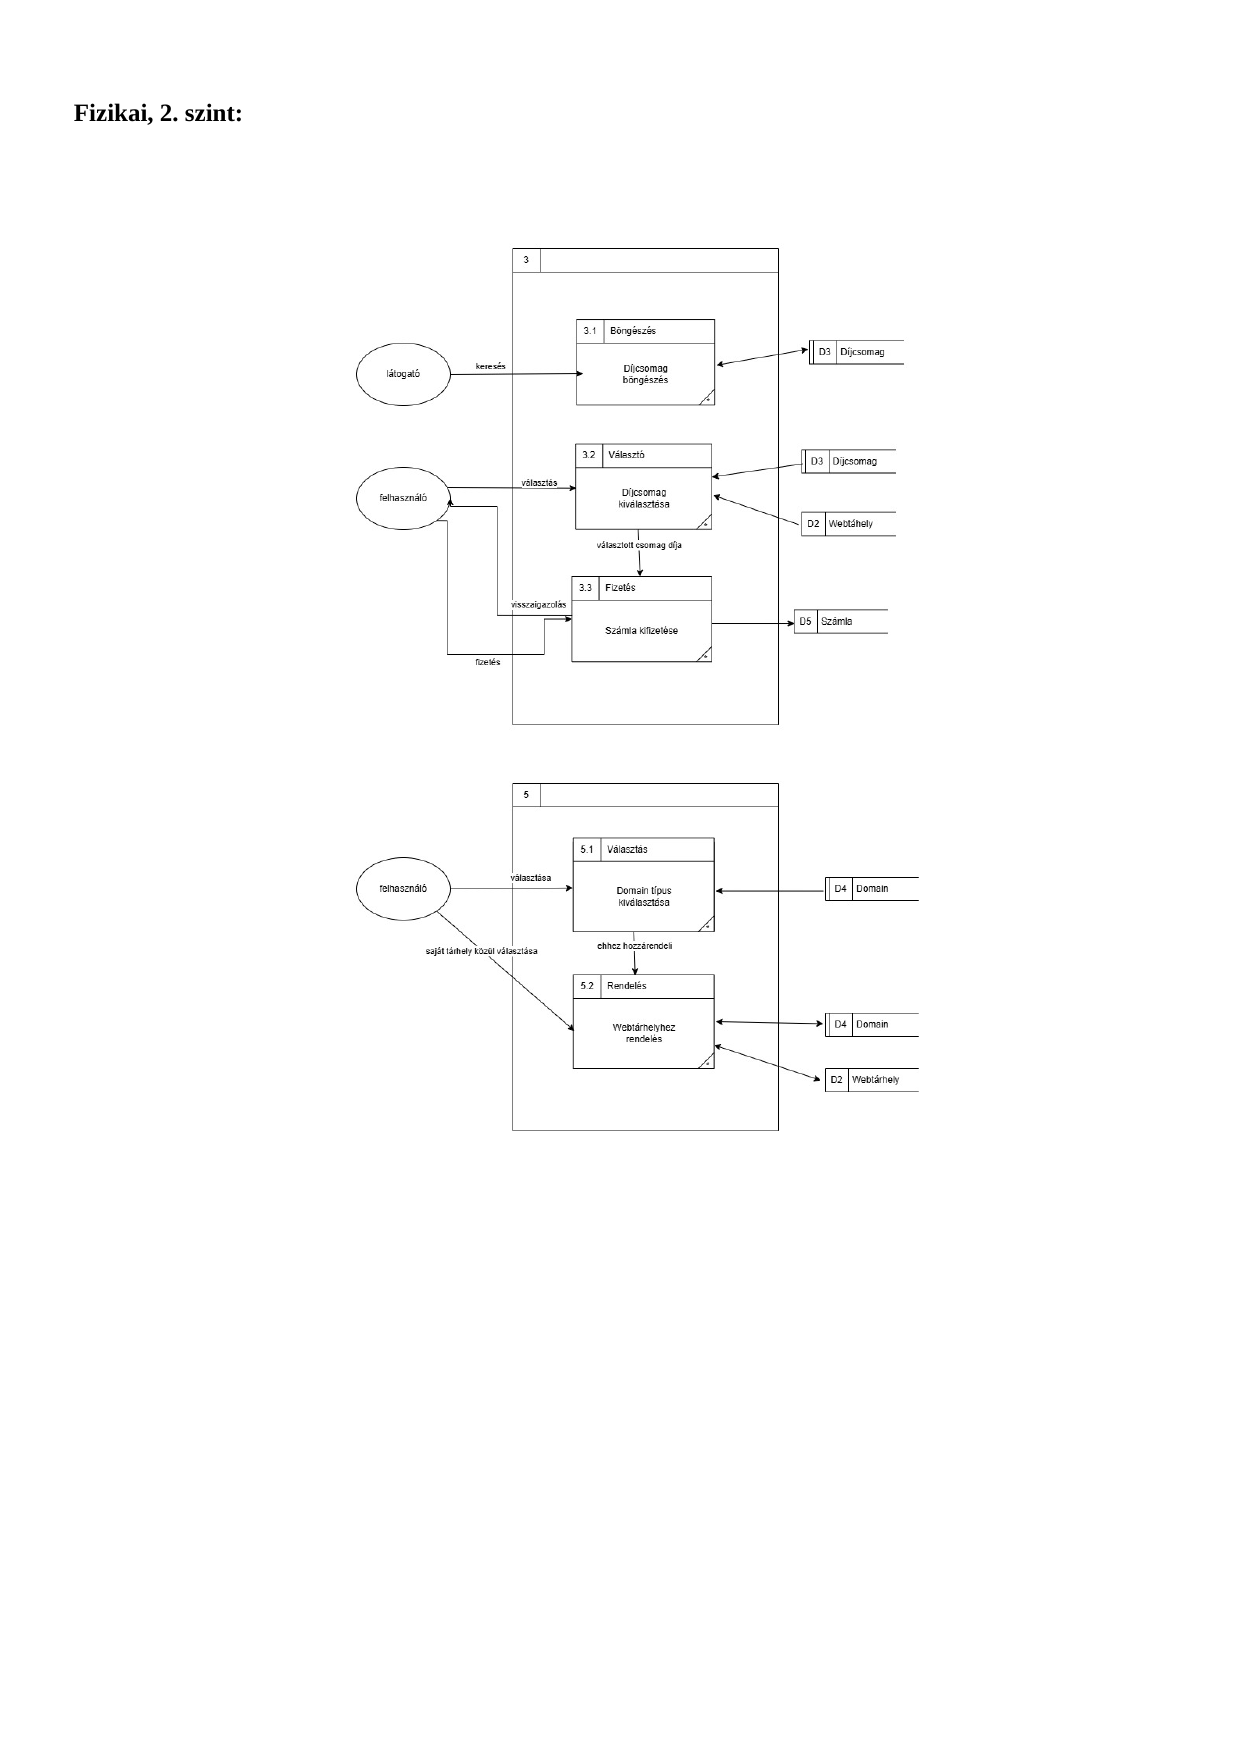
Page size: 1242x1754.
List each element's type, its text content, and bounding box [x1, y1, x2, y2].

picture [319, 162, 919, 1131]
text Fizikai, 2. szint: [74, 98, 1183, 127]
